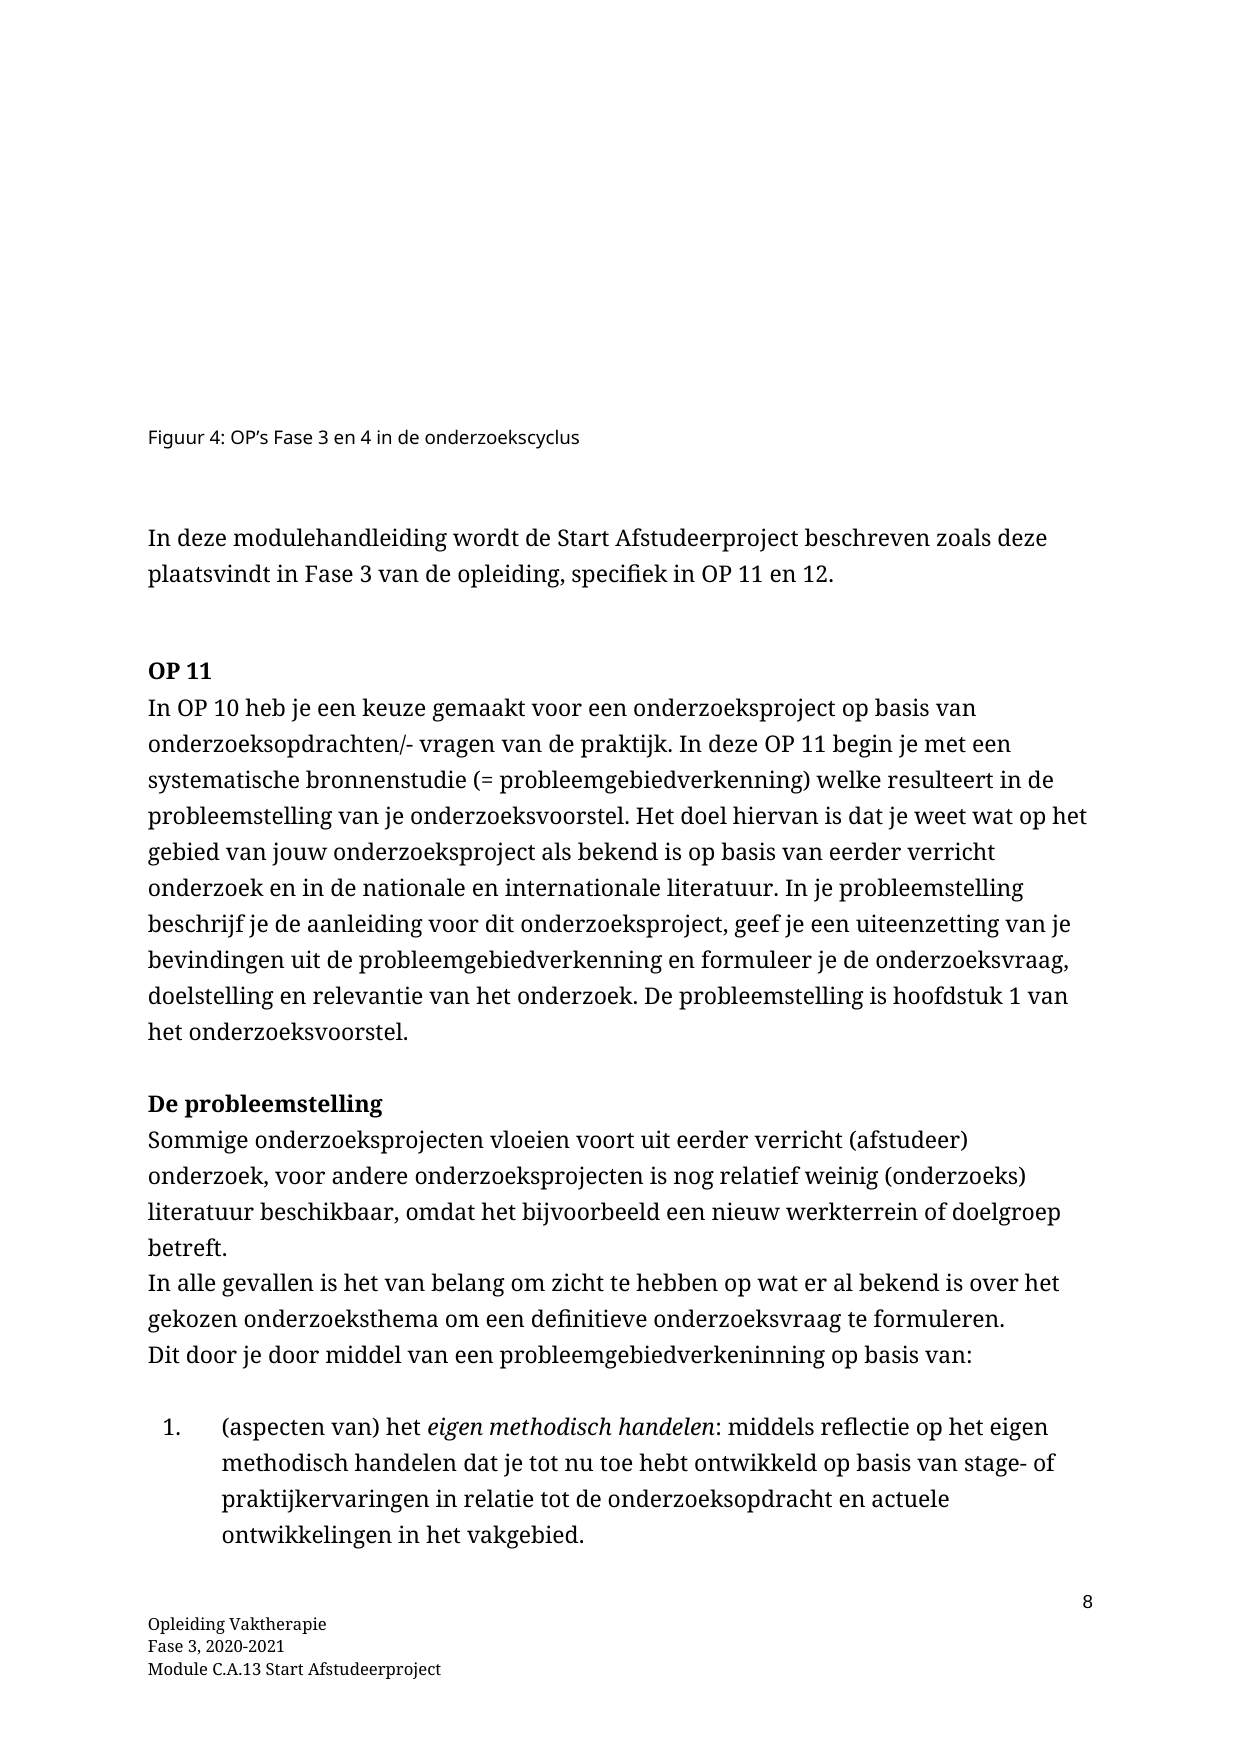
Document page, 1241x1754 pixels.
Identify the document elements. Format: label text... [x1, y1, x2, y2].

text Dit door je door middel van een probleemgebiedverkeninning op basis van: [148, 1339, 1093, 1371]
text Figuur 4: OP’s Fase 3 en 4 in de onderzoekscyclus [148, 425, 1093, 450]
text In alle gevallen is het van belang om zicht te hebben op wat er al bekend is over het gekozen onderzoeksthema om een definitieve onderzoeksvraag te formuleren. [148, 1267, 1093, 1334]
text In OP 10 heb je een keuze gemaakt voor een onderzoeksproject op basis van onderzoeksopdrachten/- vragen van de praktijk. In deze OP 11 begin je met een systematische bronnenstudie (= probleemgebiedverkenning) welke resulteert in de probleemstelling van je onderzoeksvoorstel. Het doel hiervan is dat je weet wat op het gebied van jouw onderzoeksproject als bekend is op basis van eerder verricht onderzoek en in de nationale en internationale literatuur. In je probleemstelling beschrijf je de aanleiding voor dit onderzoeksproject, geef je een uiteenzetting van je bevindingen uit de probleemgebiedverkenning en formuleer je de onderzoeksvraag, doelstelling en relevantie van het onderzoek. De probleemstelling is hoofdstuk 1 van het onderzoeksvoorstel. [148, 692, 1093, 1047]
text De probleemstelling [148, 1088, 1093, 1119]
list (aspecten van) het eigen methodisch handelen: middels reflectie op het eigen methodisch handelen dat je tot nu toe hebt ontwikkeld op basis van stage- of praktijkervaringen in relatie tot de onderzoeksopdracht en actuele ontwikkelingen in het vakgebied. [162, 1411, 1093, 1550]
text In deze modulehandleiding wordt de Start Afstudeerproject beschreven zoals deze plaatsvindt in Fase 3 van de opleiding, specifiek in OP 11 en 12. [148, 522, 1093, 589]
text Sommige onderzoeksprojecten vloeien voort uit eerder verricht (afstudeer) onderzoek, voor andere onderzoeksprojecten is nog relatief weinig (onderzoeks) literatuur beschikbaar, omdat het bijvoorbeeld een nieuw werkterrein of doelgroep betreft. [148, 1124, 1093, 1263]
subtitle OP 11 [148, 655, 1093, 686]
